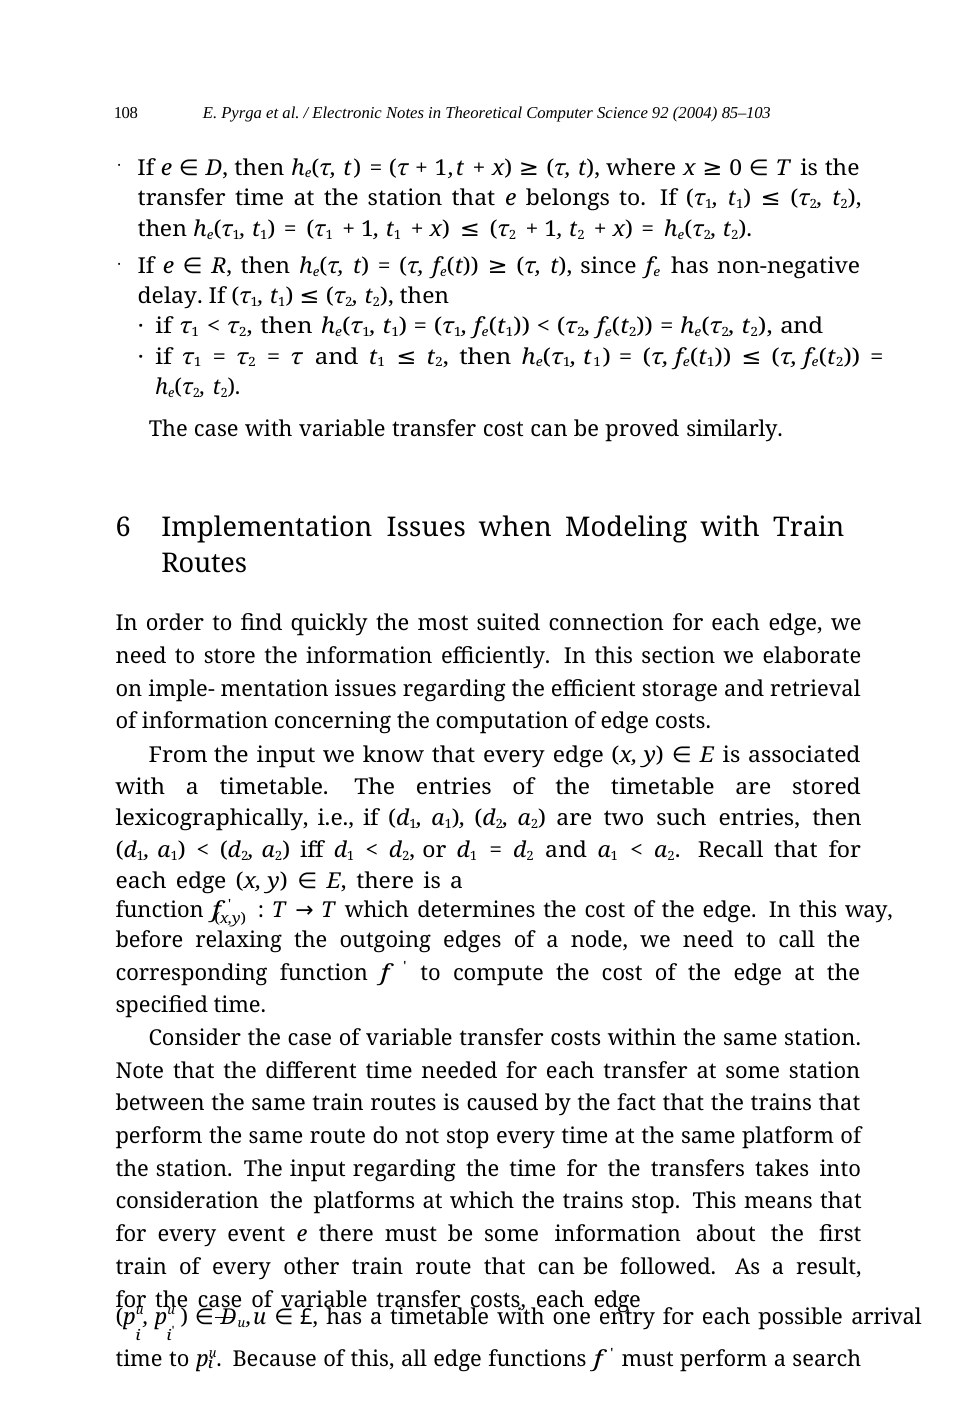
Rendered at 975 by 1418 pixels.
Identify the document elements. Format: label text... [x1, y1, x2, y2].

subtitle Implementation Issues when Modeling with Train Routes [115, 507, 927, 581]
text before relaxing the outgoing edges of a node, we need to call the corresponding function f ' to compute the cost of the edge at the specified time. [115, 924, 861, 1019]
text he(τ2, t2). [155, 371, 927, 401]
list If e ∈ D, then he(τ, t) = (τ + 1,t + x) ≥ (τ, t), where x ≥ 0 ∈ T is the transfer time at the station that e belongs to. If (τ1, t1) ≤ (τ2, t2), then he(τ1, t1) = (τ1 + 1, t1 + x) ≤ (τ2 + 1, t2 + x) = he(τ2, t2). [117, 152, 861, 243]
text i i' [135, 1326, 927, 1343]
text From the input we know that every edge (x, y) ∈ E is associated with a timetable. The entries of the timetable are stored lexicographically, i.e., if (d1, a1), (d2, a2) are two such entries, then (d1, a1) < (d2, a2) iff d1 < d2, or d1 = d2 and a1 < a2. Recall that for each edge (x, y) ∈ E, there is a [115, 739, 862, 895]
text · if τ1 = τ2 = τ and t1 ≤ t2, then he(τ1, t1) = (τ, fe(t1)) ≤ (τ, fe(t2)) = [137, 341, 927, 371]
text In order to find quickly the most suited connection for each edge, we need to store the information efficiently. In this section we elaborate on imple- mentation issues regarding the efficient storage and retrieval of information concerning the computation of edge costs. [115, 607, 862, 735]
text function f ' : T → T which determines the cost of the edge. In this way, [115, 897, 927, 923]
text The case with variable transfer cost can be proved similarly. [148, 413, 927, 443]
text · if τ1 < τ2, then he(τ1, t1) = (τ1, fe(t1)) < (τ2, fe(t2)) = he(τ2, t2), and [137, 310, 927, 340]
list If e ∈ R, then he(τ, t) = (τ, fe(t)) ≥ (τ, t), since fe has non-negative delay. If (τ1, t1) ≤ (τ2, t2), then [117, 250, 861, 310]
text Consider the case of variable transfer costs within the same station. Note that the different time needed for each transfer at some station between the same train routes is caused by the fact that the trains that perform the same route do not stop every time at the same platform of the station. The input regarding the time for the transfers takes into consideration the platforms at which the trains stop. This means that for every event e there must be some information about the first train of every other train route that can be followed. As a result, for the case of variable transfer costs, each edge [115, 1022, 862, 1313]
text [115, 1343, 862, 1373]
